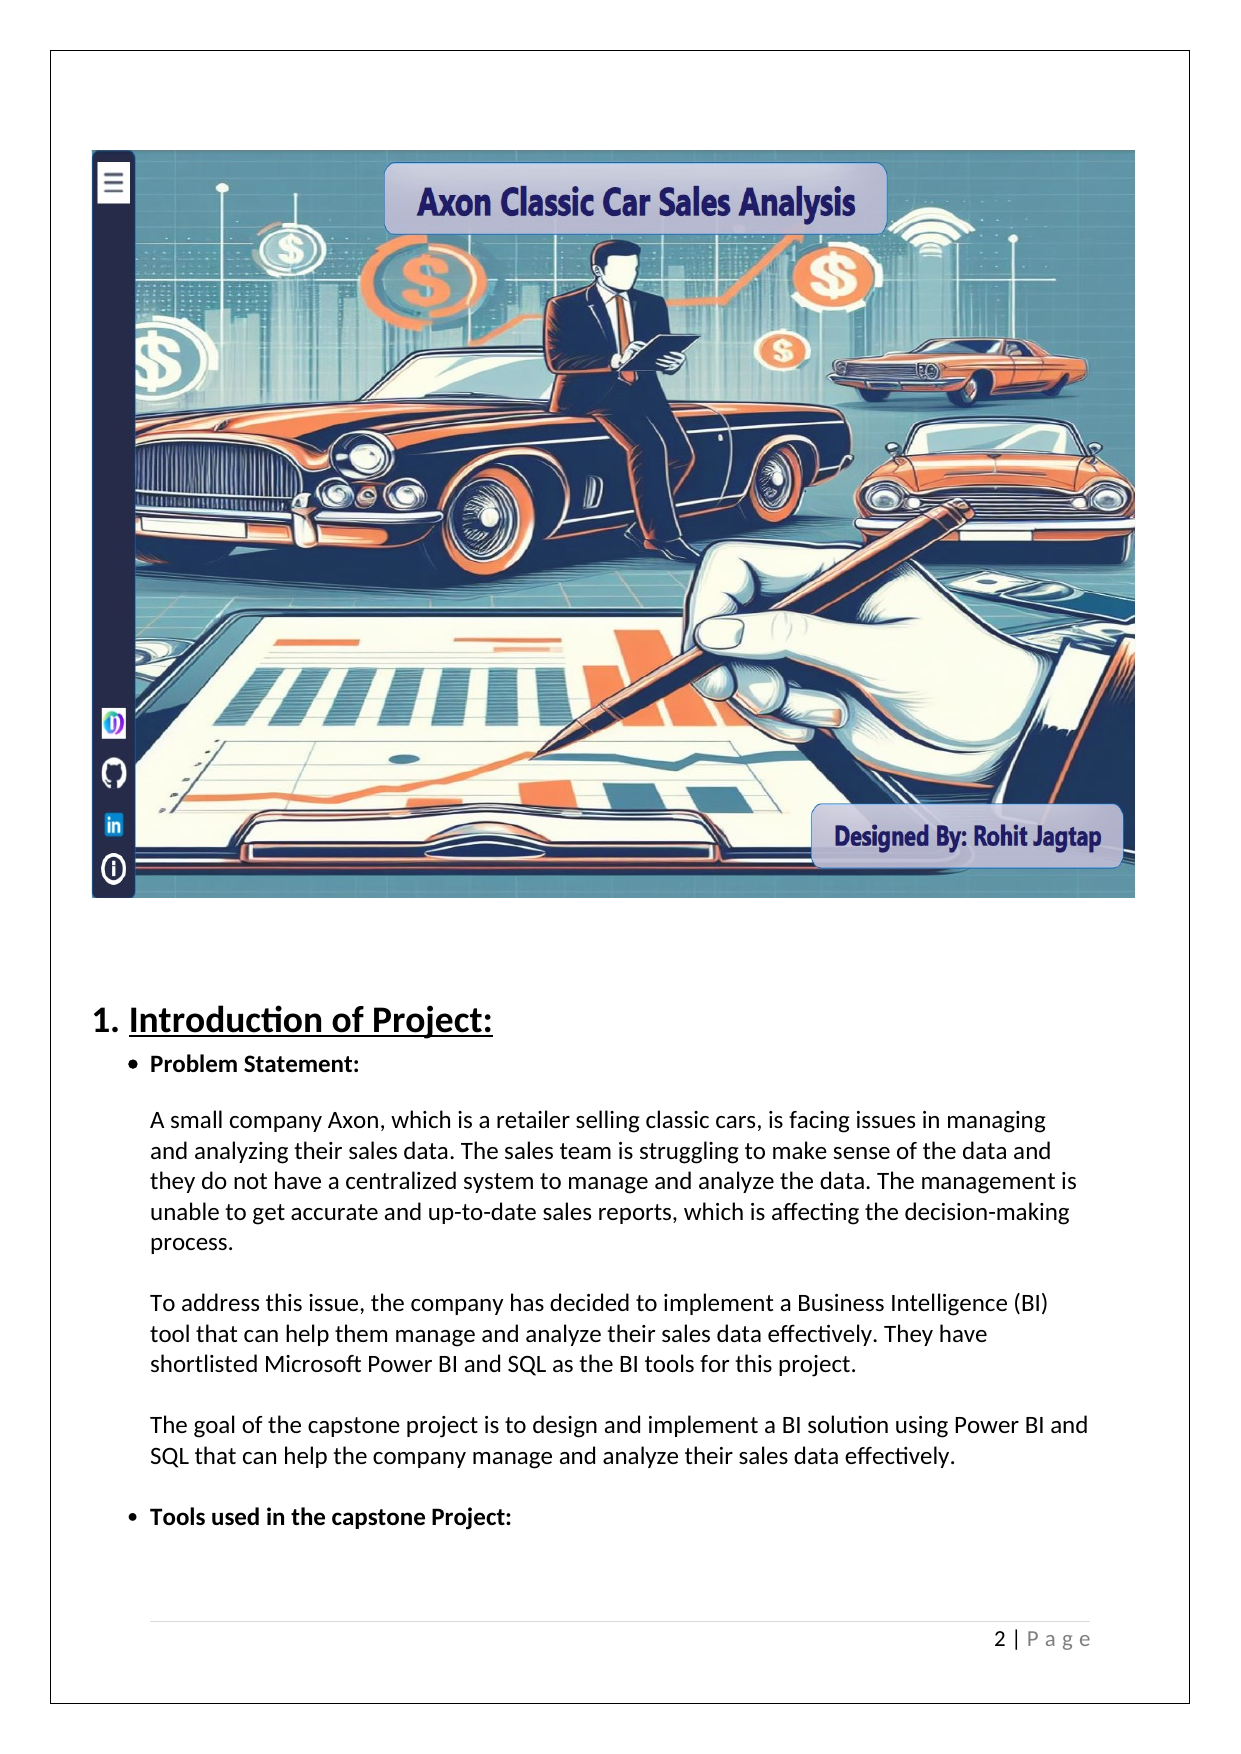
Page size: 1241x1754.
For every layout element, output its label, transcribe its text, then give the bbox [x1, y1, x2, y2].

list Tools used in the capstone Project: [128, 1501, 1090, 1532]
text To address this issue, the company has decided to implement a Business Intelligence (BI) tool that can help them manage and analyze their sales data effectively. They have shortlisted Microsoft Power BI and SQL as the BI tools for this project. [150, 1288, 1090, 1379]
text The goal of the capstone project is to design and implement a BI solution using Power BI and SQL that can help the company manage and analyze their sales data effectively. [150, 1410, 1090, 1471]
picture [91, 150, 1136, 898]
list Problem Statement: [128, 1049, 1090, 1079]
list Introduction of Project: [91, 996, 1090, 1042]
text A small company Axon, which is a retailer selling classic cars, is facing issues in managing and analyzing their sales data. The sales team is struggling to make sense of the data and they do not have a centralized system to manage and analyze the data. The management is unable to get accurate and up-to-date sales reports, which is affecting the decision-making process. [150, 1104, 1090, 1257]
